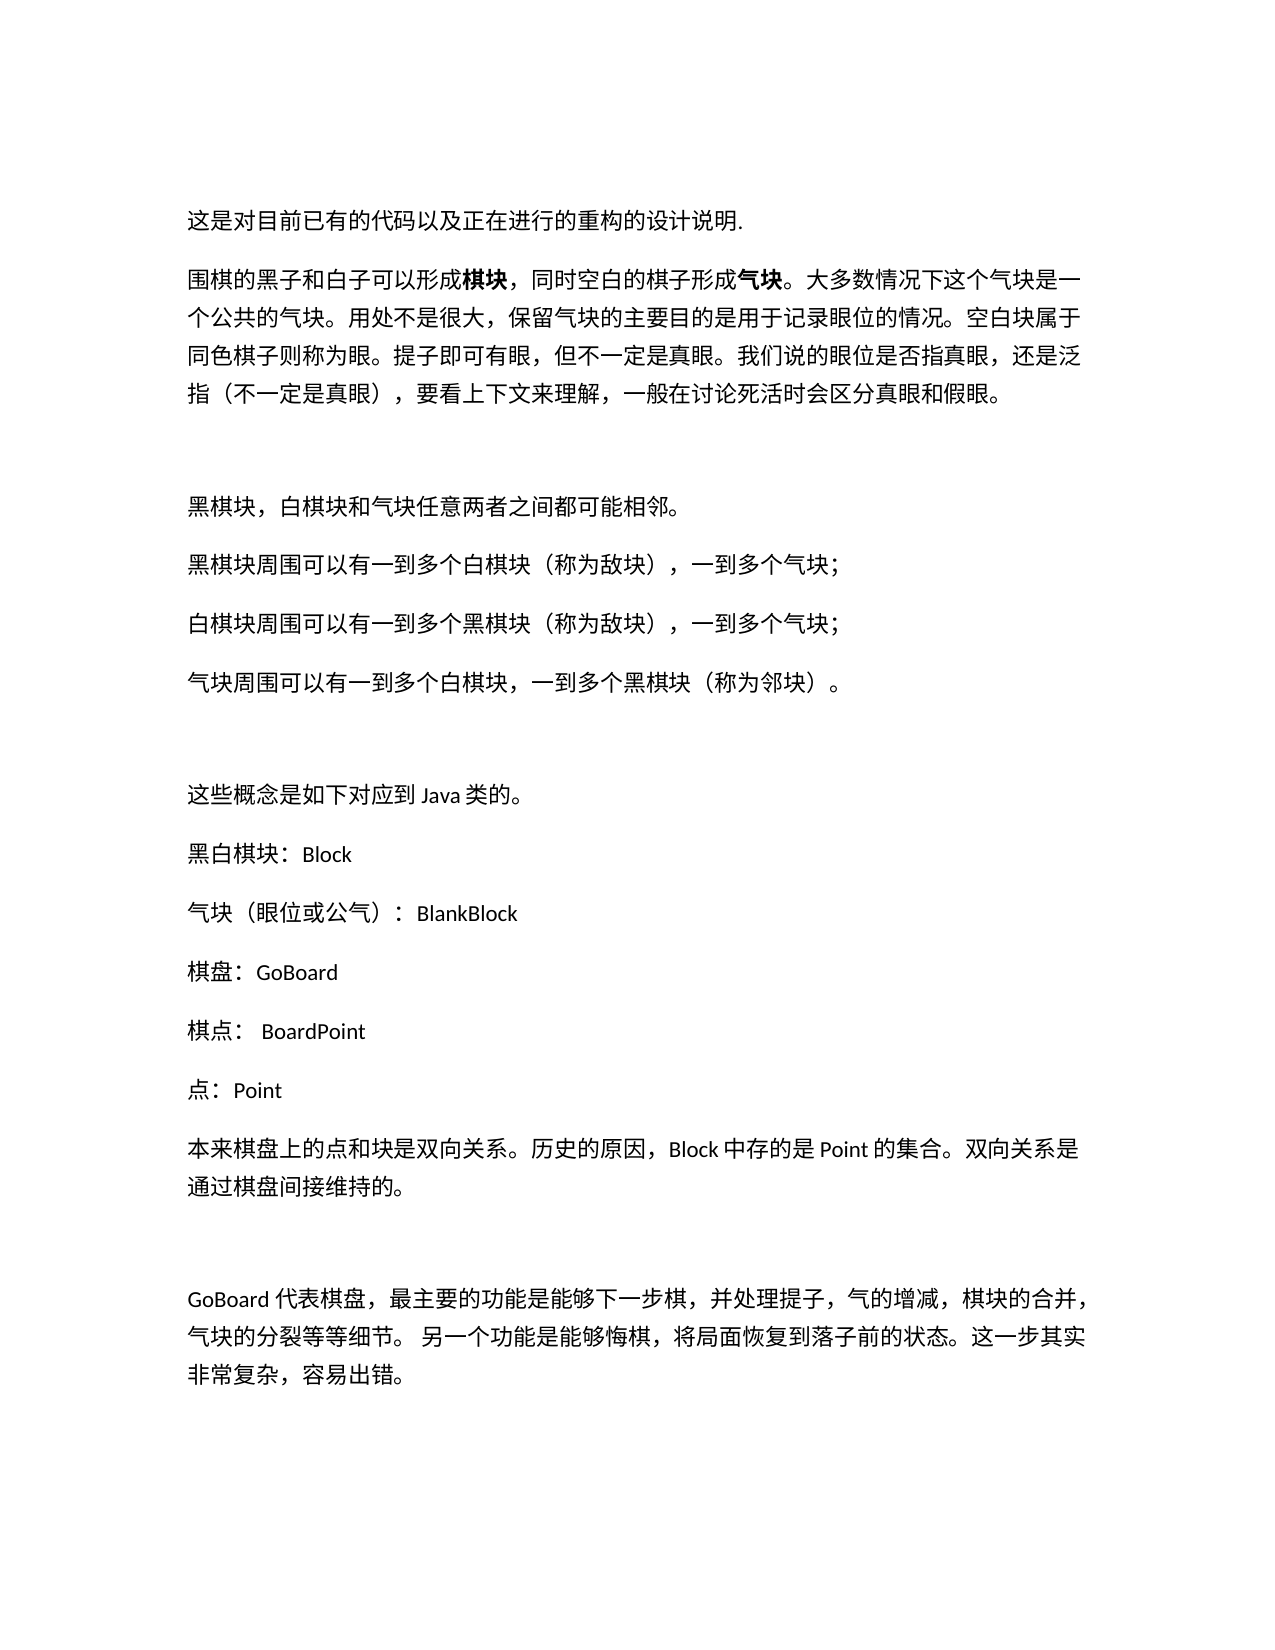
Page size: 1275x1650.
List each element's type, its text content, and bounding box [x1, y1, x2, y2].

text 气块（眼位或公气）：BlankBlock [187, 895, 1087, 928]
text 黑棋块周围可以有一到多个白棋块（称为敌块），一到多个气块； [187, 547, 1087, 581]
text 这些概念是如下对应到Java类的。 [187, 777, 1087, 810]
text GoBoard 代表棋盘，最主要的功能是能够下一步棋，并处理提子，气的增减，棋块的合并，气块的分裂等等细节。 另一个功能是能够悔棋，将局面恢复到落子前的状态。这一步其实非常复杂，容易出错。 [187, 1281, 1087, 1391]
text 本来棋盘上的点和块是双向关系。历史的原因，Block中存的是Point的集合。双向关系是通过棋盘间接维持的。 [187, 1131, 1087, 1202]
text 围棋的黑子和白子可以形成棋块，同时空白的棋子形成气块。大多数情况下这个气块是一个公共的气块。用处不是很大，保留气块的主要目的是用于记录眼位的情况。空白块属于同色棋子则称为眼。提子即可有眼，但不一定是真眼。我们说的眼位是否指真眼，还是泛指（不一定是真眼），要看上下文来理解，一般在讨论死活时会区分真眼和假眼。 [187, 262, 1087, 409]
text 黑棋块，白棋块和气块任意两者之间都可能相邻。 [187, 488, 1087, 522]
text 棋点： BoardPoint [187, 1013, 1087, 1046]
text 白棋块周围可以有一到多个黑棋块（称为敌块），一到多个气块； [187, 606, 1087, 639]
text 气块周围可以有一到多个白棋块，一到多个黑棋块（称为邻块）。 [187, 665, 1087, 698]
text 点：Point [187, 1072, 1087, 1105]
text 黑白棋块：Block [187, 836, 1087, 869]
text 这是对目前已有的代码以及正在进行的重构的设计说明. [187, 203, 1087, 236]
text 棋盘：GoBoard [187, 954, 1087, 987]
